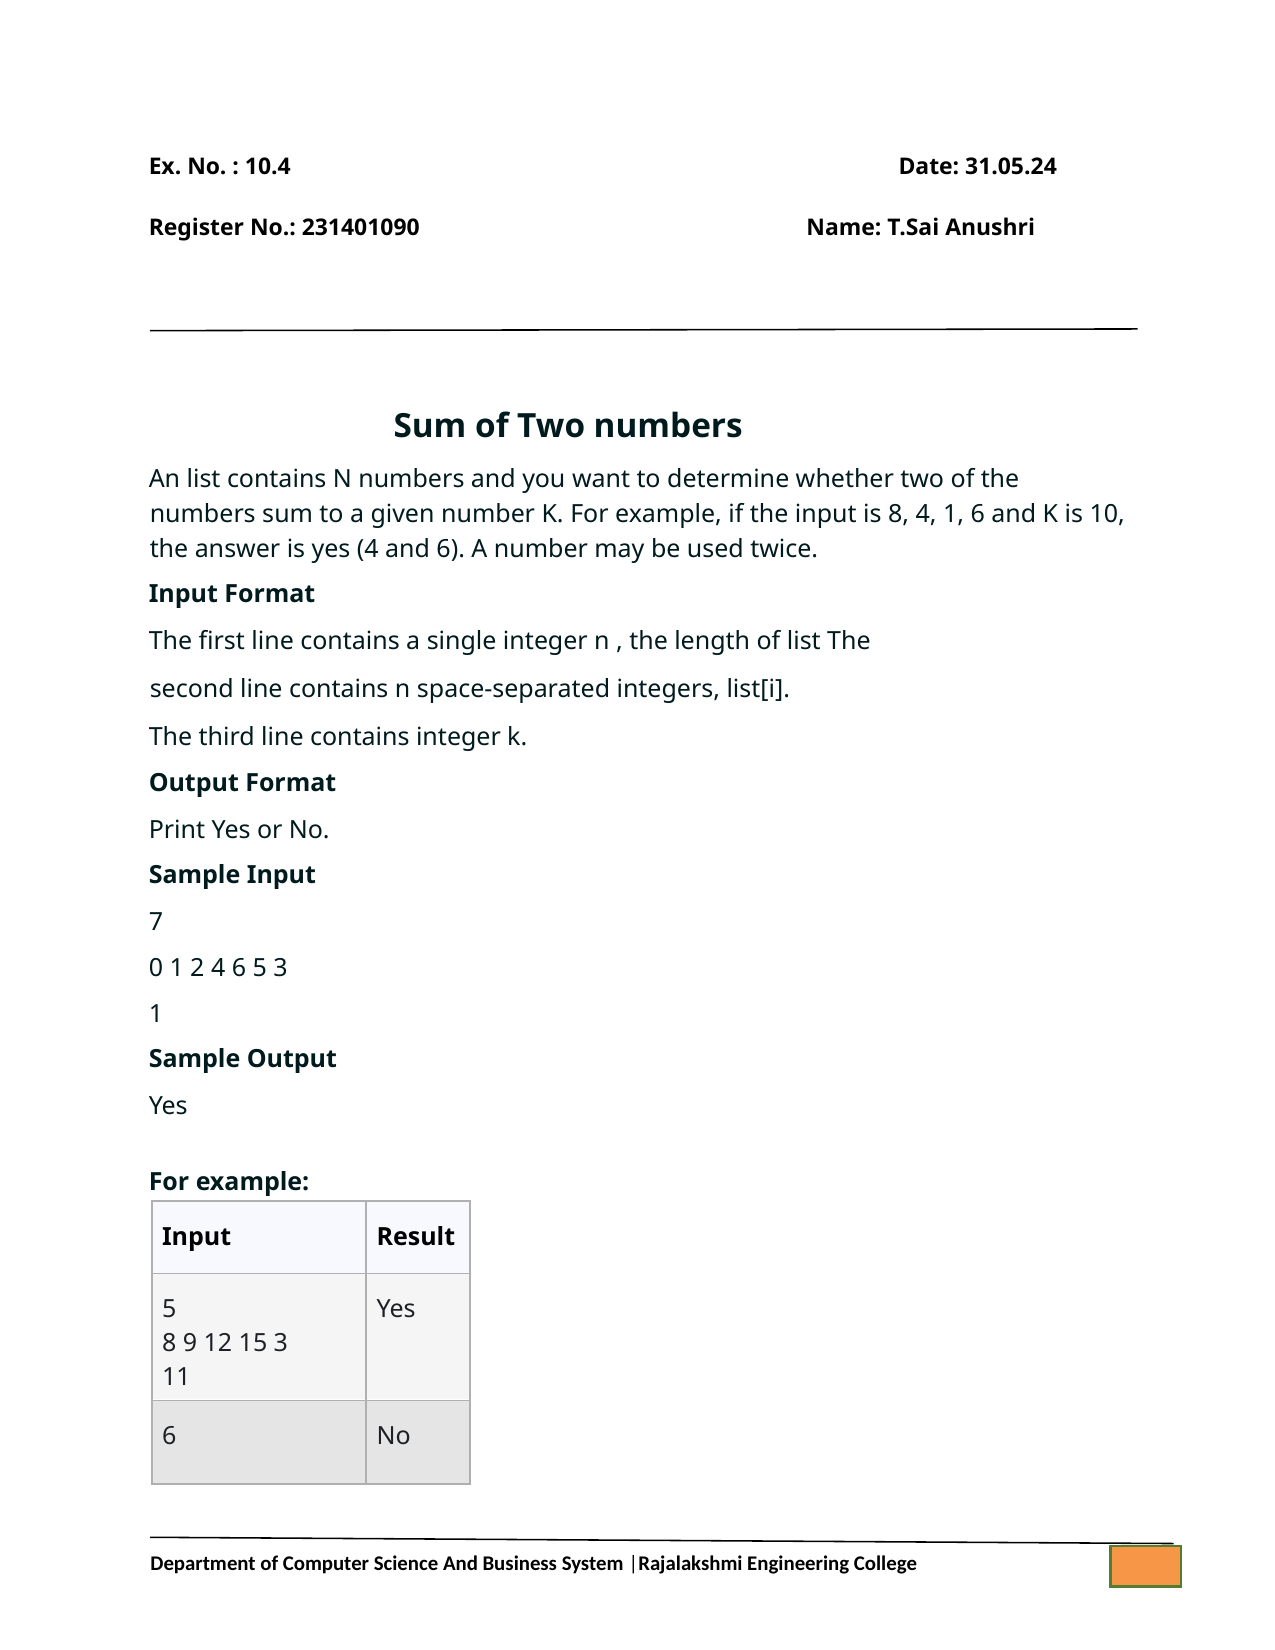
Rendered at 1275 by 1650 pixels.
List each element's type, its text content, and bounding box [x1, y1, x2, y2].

text Sample Input [148, 857, 1132, 891]
table_cell 5 8 9 12 15 3 11 [153, 1274, 365, 1399]
text Output Format [148, 764, 1132, 798]
text Yes [148, 1088, 1129, 1122]
text For example: [148, 1164, 1132, 1198]
text An list contains N numbers and you want to determine whether two of the numbers sum to a given number K. For example, if the input is 8, 4, 1, 6 and K is 10, the answer is yes (4 and 6). A number may be used twice. [148, 460, 1129, 564]
text 7 [148, 904, 1129, 938]
text 1 [148, 995, 1129, 1029]
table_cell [153, 1401, 365, 1483]
text The first line contains a single integer n , the length of list The second line contains n space-separated integers, list[i]. [148, 623, 875, 705]
table_cell No [367, 1401, 469, 1483]
table_cell Yes [367, 1274, 469, 1399]
text Print Yes or No. [148, 811, 1129, 845]
table_header Input [153, 1202, 365, 1273]
text Register No.: 231401090 Name: T.Sai Anushri [148, 211, 1132, 242]
text Ex. No. : 10.4 Date: 31.05.24 [148, 150, 1132, 181]
text Sample Output [148, 1041, 1132, 1075]
subtitle Sum of Two numbers [150, 402, 1132, 448]
table_header Result [367, 1202, 469, 1273]
text Input Format [148, 576, 1132, 610]
text 0 1 2 4 6 5 3 [148, 949, 1129, 983]
text The third line contains integer k. [148, 719, 1129, 753]
